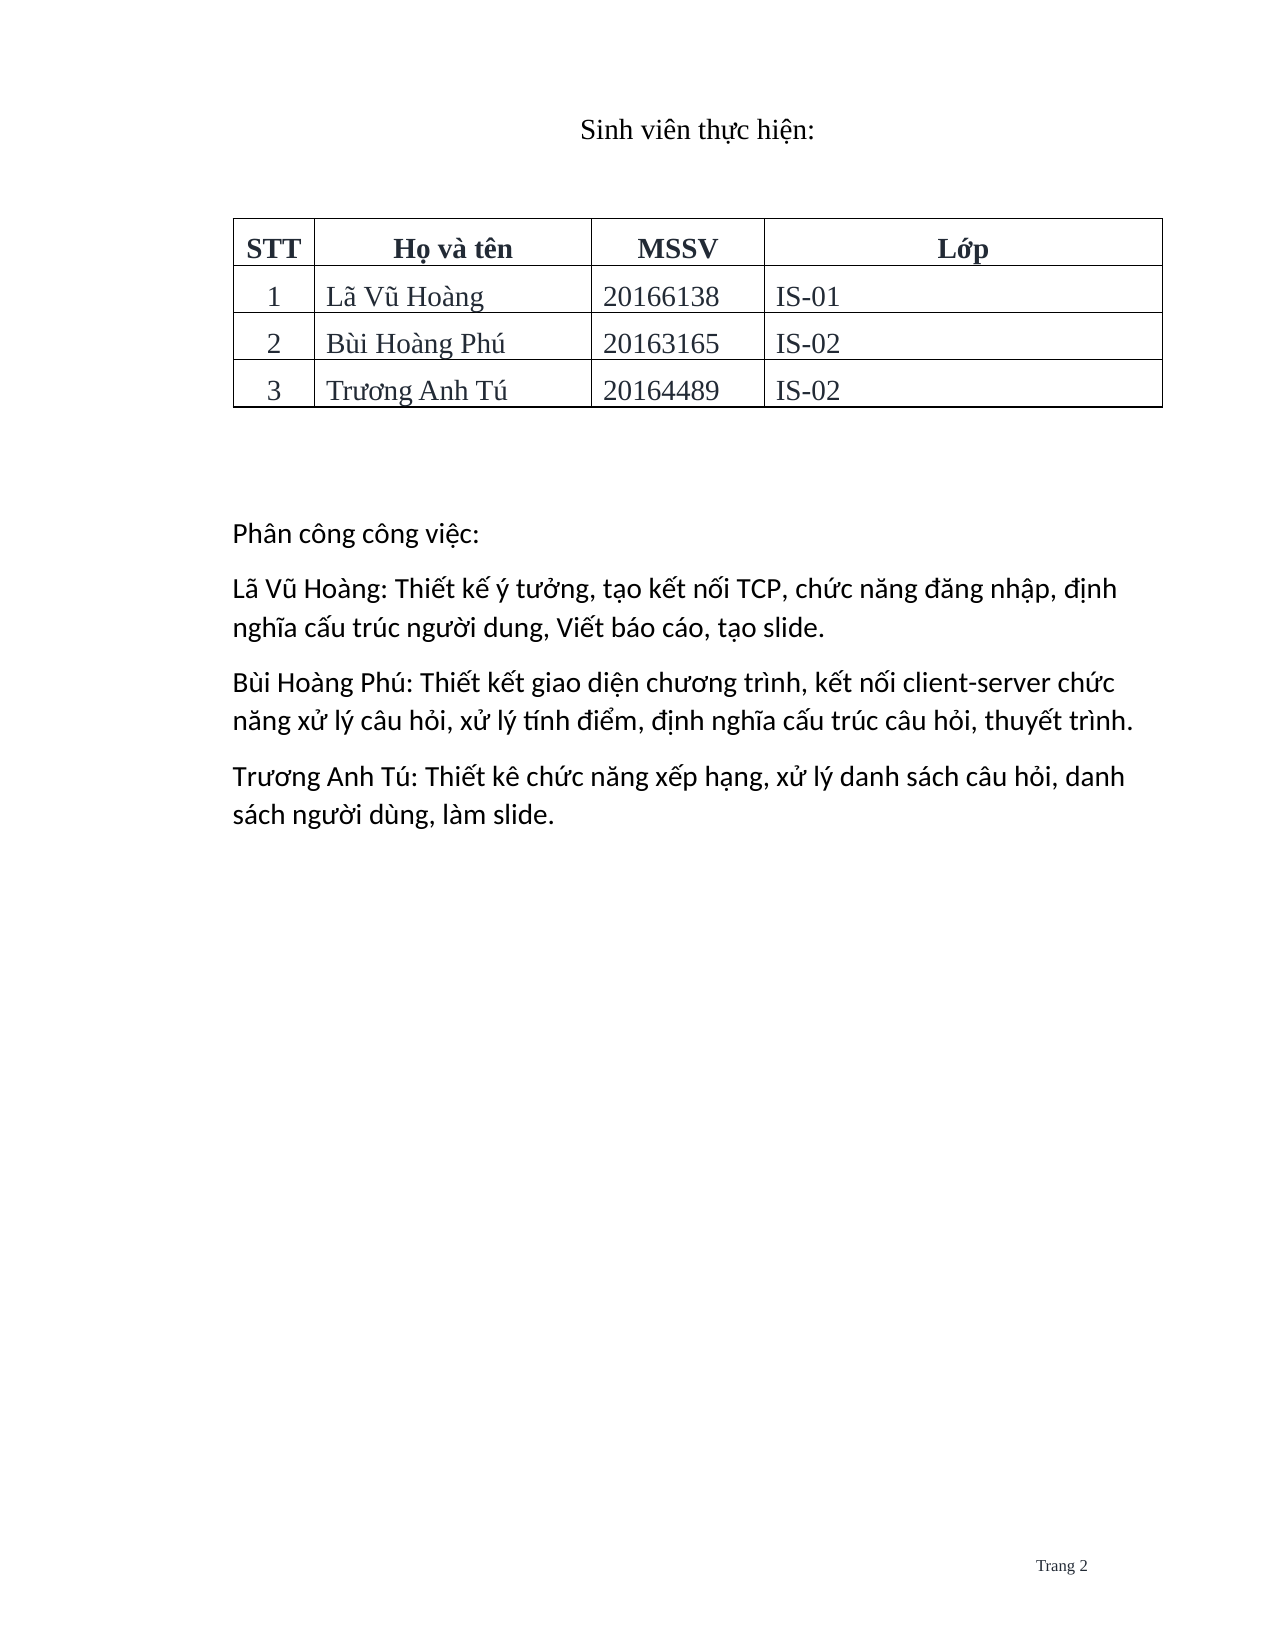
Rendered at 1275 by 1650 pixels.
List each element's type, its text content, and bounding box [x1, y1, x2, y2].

table_cell IS-02 [765, 313, 1162, 359]
text Phân công công việc: [232, 515, 1162, 551]
table_cell Trương Anh Tú [315, 360, 591, 406]
table_cell 20166138 [592, 266, 764, 312]
table_cell 2 [234, 313, 314, 359]
table_cell 3 [234, 360, 314, 406]
table_cell IS-02 [765, 360, 1162, 406]
table_header STT [234, 219, 314, 265]
table_cell 20164489 [592, 360, 764, 406]
table_cell IS-01 [765, 266, 1162, 312]
table_cell 1 [234, 266, 314, 312]
table_cell 20163165 [592, 313, 764, 359]
text Trương Anh Tú: Thiết kê chức năng xếp hạng, xử lý danh sách câu hỏi, danh sách người dùng, làm slide. [232, 758, 1162, 832]
table_header MSSV [592, 219, 764, 265]
table_header Lớp [765, 219, 1162, 265]
text Bùi Hoàng Phú: Thiết kết giao diện chương trình, kết nối client-server chức năng xử lý câu hỏi, xử lý tính điểm, định nghĩa cấu trúc câu hỏi, thuyết trình. [232, 664, 1162, 738]
text Lã Vũ Hoàng: Thiết kế ý tưởng, tạo kết nối TCP, chức năng đăng nhập, định nghĩa cấu trúc người dung, Viết báo cáo, tạo slide. [232, 571, 1162, 644]
table_header Họ và tên [315, 219, 591, 265]
text Sinh viên thực hiện: [232, 112, 1162, 146]
table_cell Bùi Hoàng Phú [315, 313, 591, 359]
table_cell Lã Vũ Hoàng [315, 266, 591, 312]
